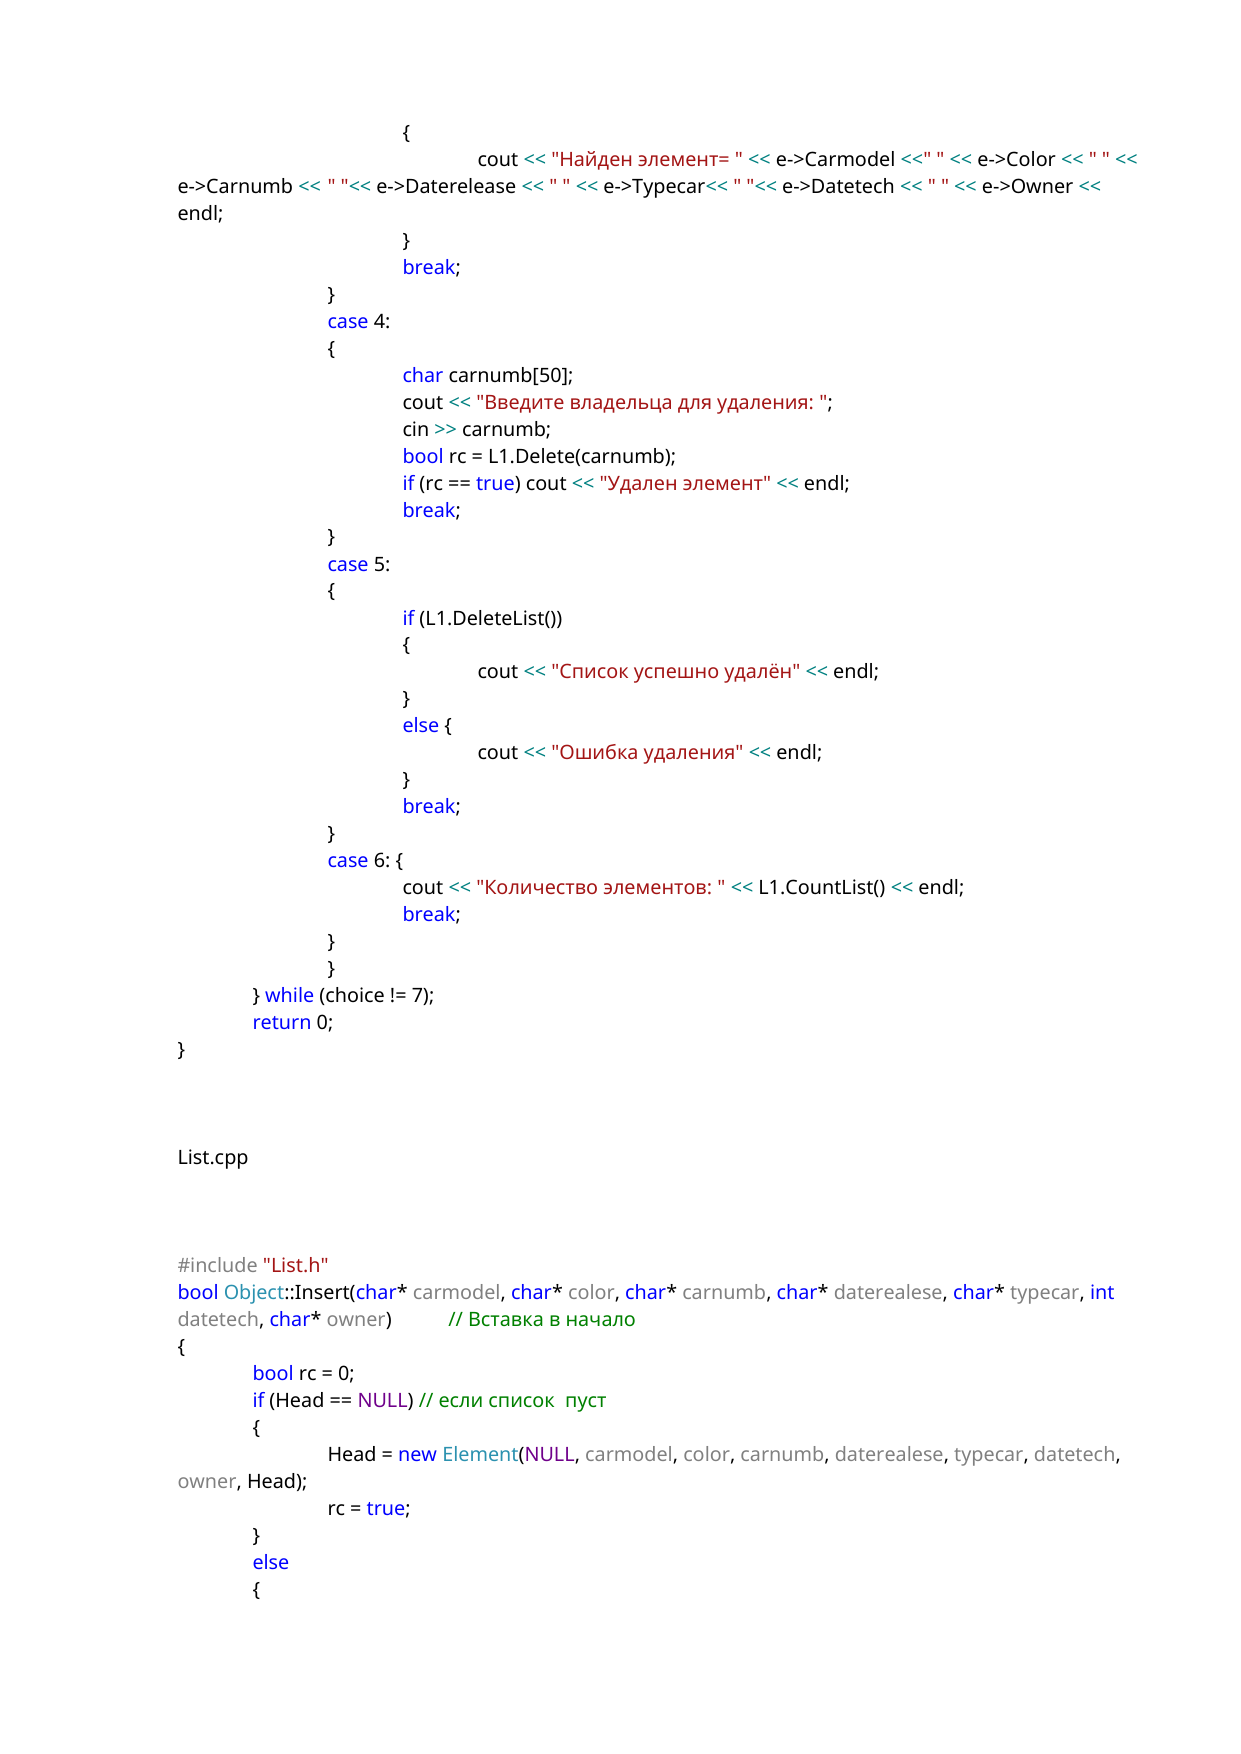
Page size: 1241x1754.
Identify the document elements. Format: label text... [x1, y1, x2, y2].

text cin >> carnumb; [177, 415, 1152, 442]
text break; [177, 793, 1152, 819]
text case 6: { [177, 847, 1152, 873]
text char carnumb[50]; [177, 361, 1152, 388]
text } while (choice != 7); [177, 981, 1152, 1008]
text cout << "Введите владельца для удаления: "; [177, 388, 1152, 415]
text { [177, 1413, 1152, 1440]
text } [177, 766, 1152, 793]
text bool Object::Insert(char* carmodel, char* color, char* carnumb, char* daterealese, char* typecar, int datetech, char* owner) // Вставка в начало [177, 1278, 1152, 1332]
text cout << "Список успешно удалён" << endl; [177, 658, 1152, 685]
text break; [177, 496, 1152, 523]
text case 5: [177, 550, 1152, 577]
text cout << "Количество элементов: " << L1.CountList() << endl; [177, 873, 1152, 901]
text { [177, 334, 1152, 361]
text Head = new Element(NULL, carmodel, color, carnumb, daterealese, typecar, datetech, owner, Head); [177, 1440, 1152, 1494]
text bool rc = L1.Delete(carnumb); [177, 442, 1152, 469]
text } [177, 819, 1152, 847]
text } [177, 954, 1152, 981]
text cout << "Найден элемент= " << e->Carmodel <<" " << e->Color << " " << e->Carnumb << " "<< e->Daterelease << " " << e->Typecar<< " "<< e->Datetech << " " << e->Owner << endl; [177, 145, 1152, 226]
text { [177, 1575, 1152, 1602]
text if (L1.DeleteList()) [177, 604, 1152, 631]
text case 4: [177, 307, 1152, 334]
text break; [177, 253, 1152, 280]
text rc = true; [177, 1494, 1152, 1521]
text #include "List.h" [177, 1251, 1152, 1278]
text bool rc = 0; [177, 1359, 1152, 1386]
text { [177, 631, 1152, 658]
text else { [177, 712, 1152, 739]
text } [177, 1035, 1152, 1062]
text } [177, 280, 1152, 307]
text List.cpp [177, 1143, 1152, 1170]
text { [177, 577, 1152, 604]
text } [177, 523, 1152, 550]
text } [177, 226, 1152, 253]
text if (rc == true) cout << "Удален элемент" << endl; [177, 469, 1152, 496]
text { [177, 1332, 1152, 1359]
text break; [177, 901, 1152, 927]
text cout << "Ошибка удаления" << endl; [177, 739, 1152, 766]
text else [177, 1548, 1152, 1575]
text return 0; [177, 1008, 1152, 1035]
text if (Head == NULL) // если список пуст [177, 1386, 1152, 1413]
text { [177, 118, 1152, 145]
text } [177, 1521, 1152, 1548]
text } [177, 685, 1152, 712]
text } [177, 927, 1152, 954]
